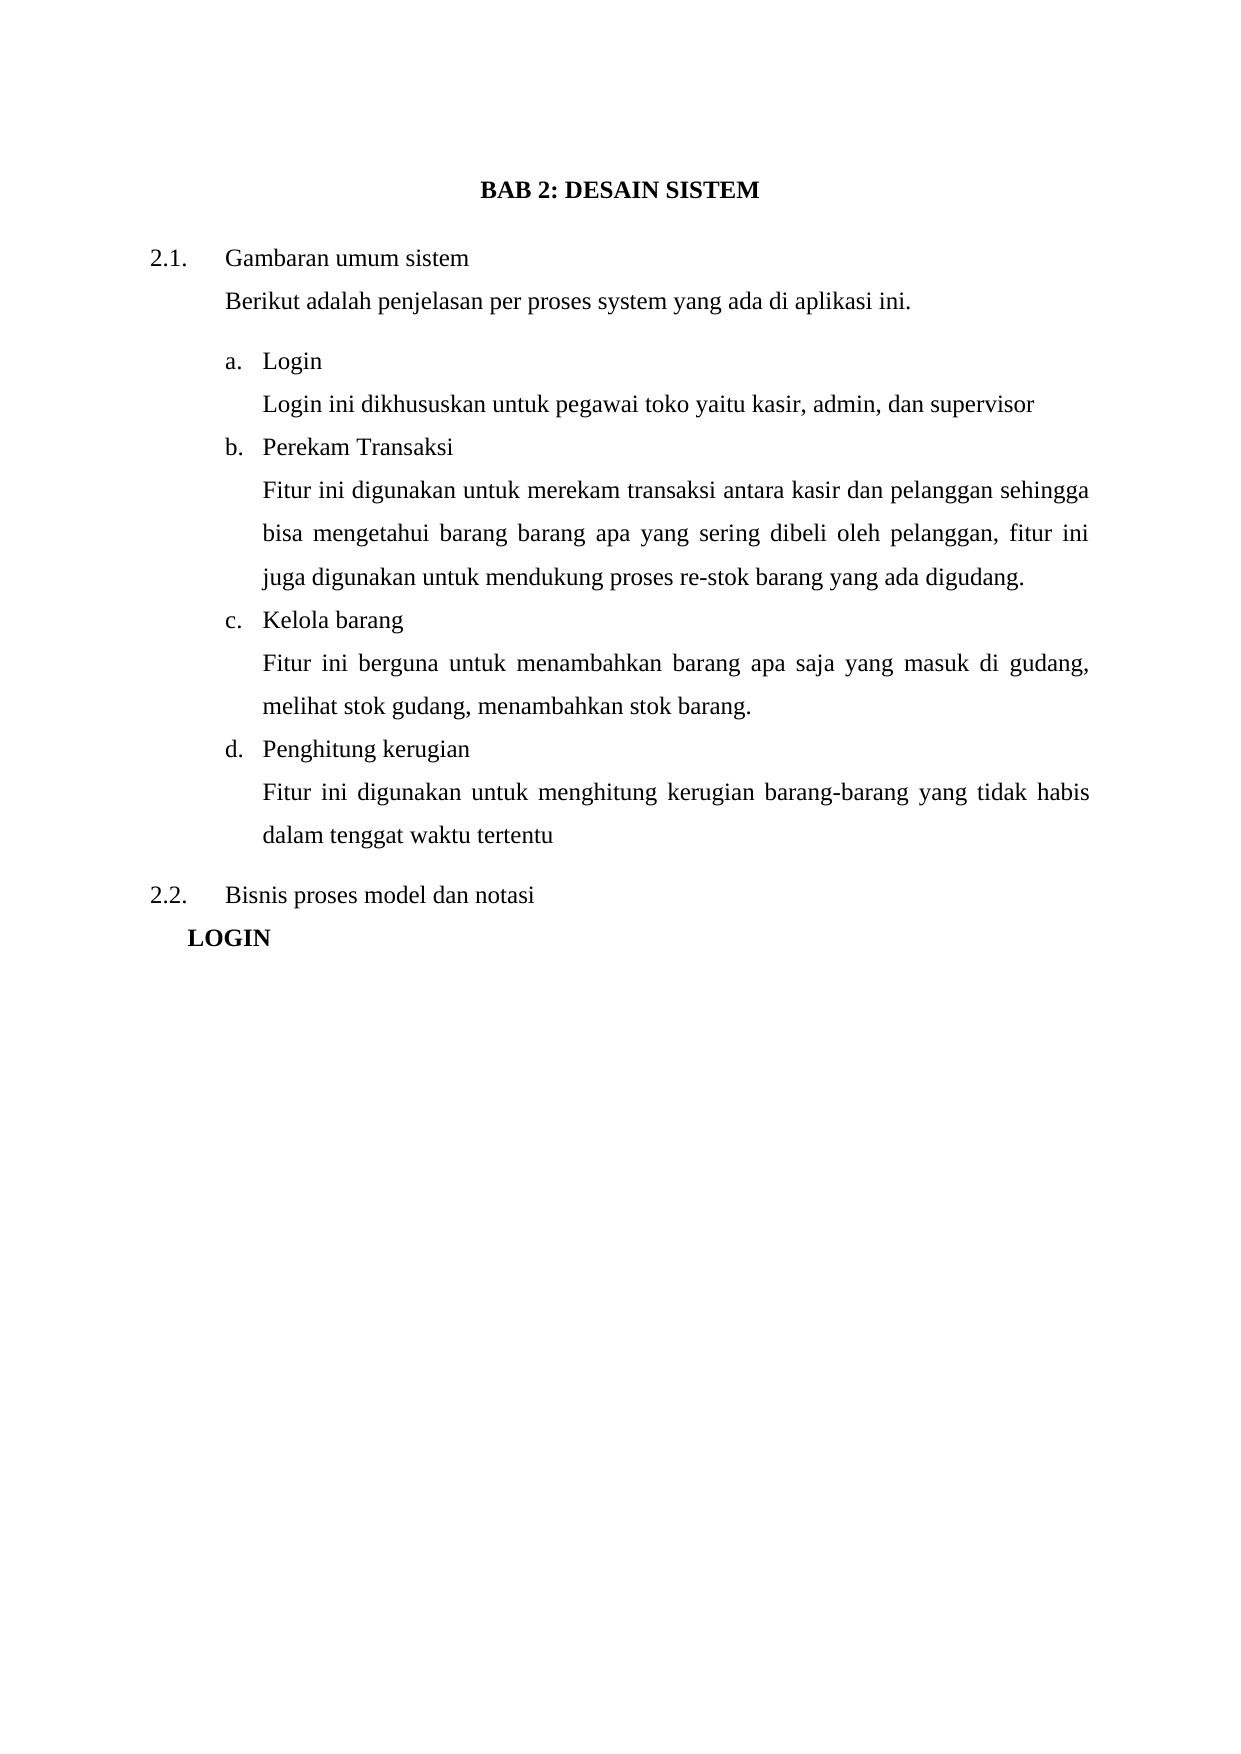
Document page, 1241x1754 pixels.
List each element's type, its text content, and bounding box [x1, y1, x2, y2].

list Penghitung kerugian [225, 734, 1090, 763]
subtitle Gambaran umum sistem [150, 243, 1090, 272]
text Berikut adalah penjelasan per proses system yang ada di aplikasi ini. [150, 286, 1090, 315]
list Perekam Transaksi [225, 432, 1090, 461]
list Fitur ini berguna untuk menambahkan barang apa saja yang masuk di gudang, melihat stok gudang, menambahkan stok barang. [262, 648, 1090, 720]
subtitle BAB 2: DESAIN SISTEM [150, 175, 1090, 204]
list Fitur ini digunakan untuk menghitung kerugian barang-barang yang tidak habis dalam tenggat waktu tertentu [262, 777, 1090, 849]
subtitle Bisnis proses model dan notasi [150, 880, 1090, 909]
list Login [225, 346, 1090, 375]
list Login ini dikhususkan untuk pegawai toko yaitu kasir, admin, dan supervisor [262, 389, 1090, 418]
text LOGIN [150, 923, 1090, 952]
list Kelola barang [225, 605, 1090, 633]
list Fitur ini digunakan untuk merekam transaksi antara kasir dan pelanggan sehingga bisa mengetahui barang barang apa yang sering dibeli oleh pelanggan, fitur ini juga digunakan untuk mendukung proses re-stok barang yang ada digudang. [262, 475, 1090, 590]
